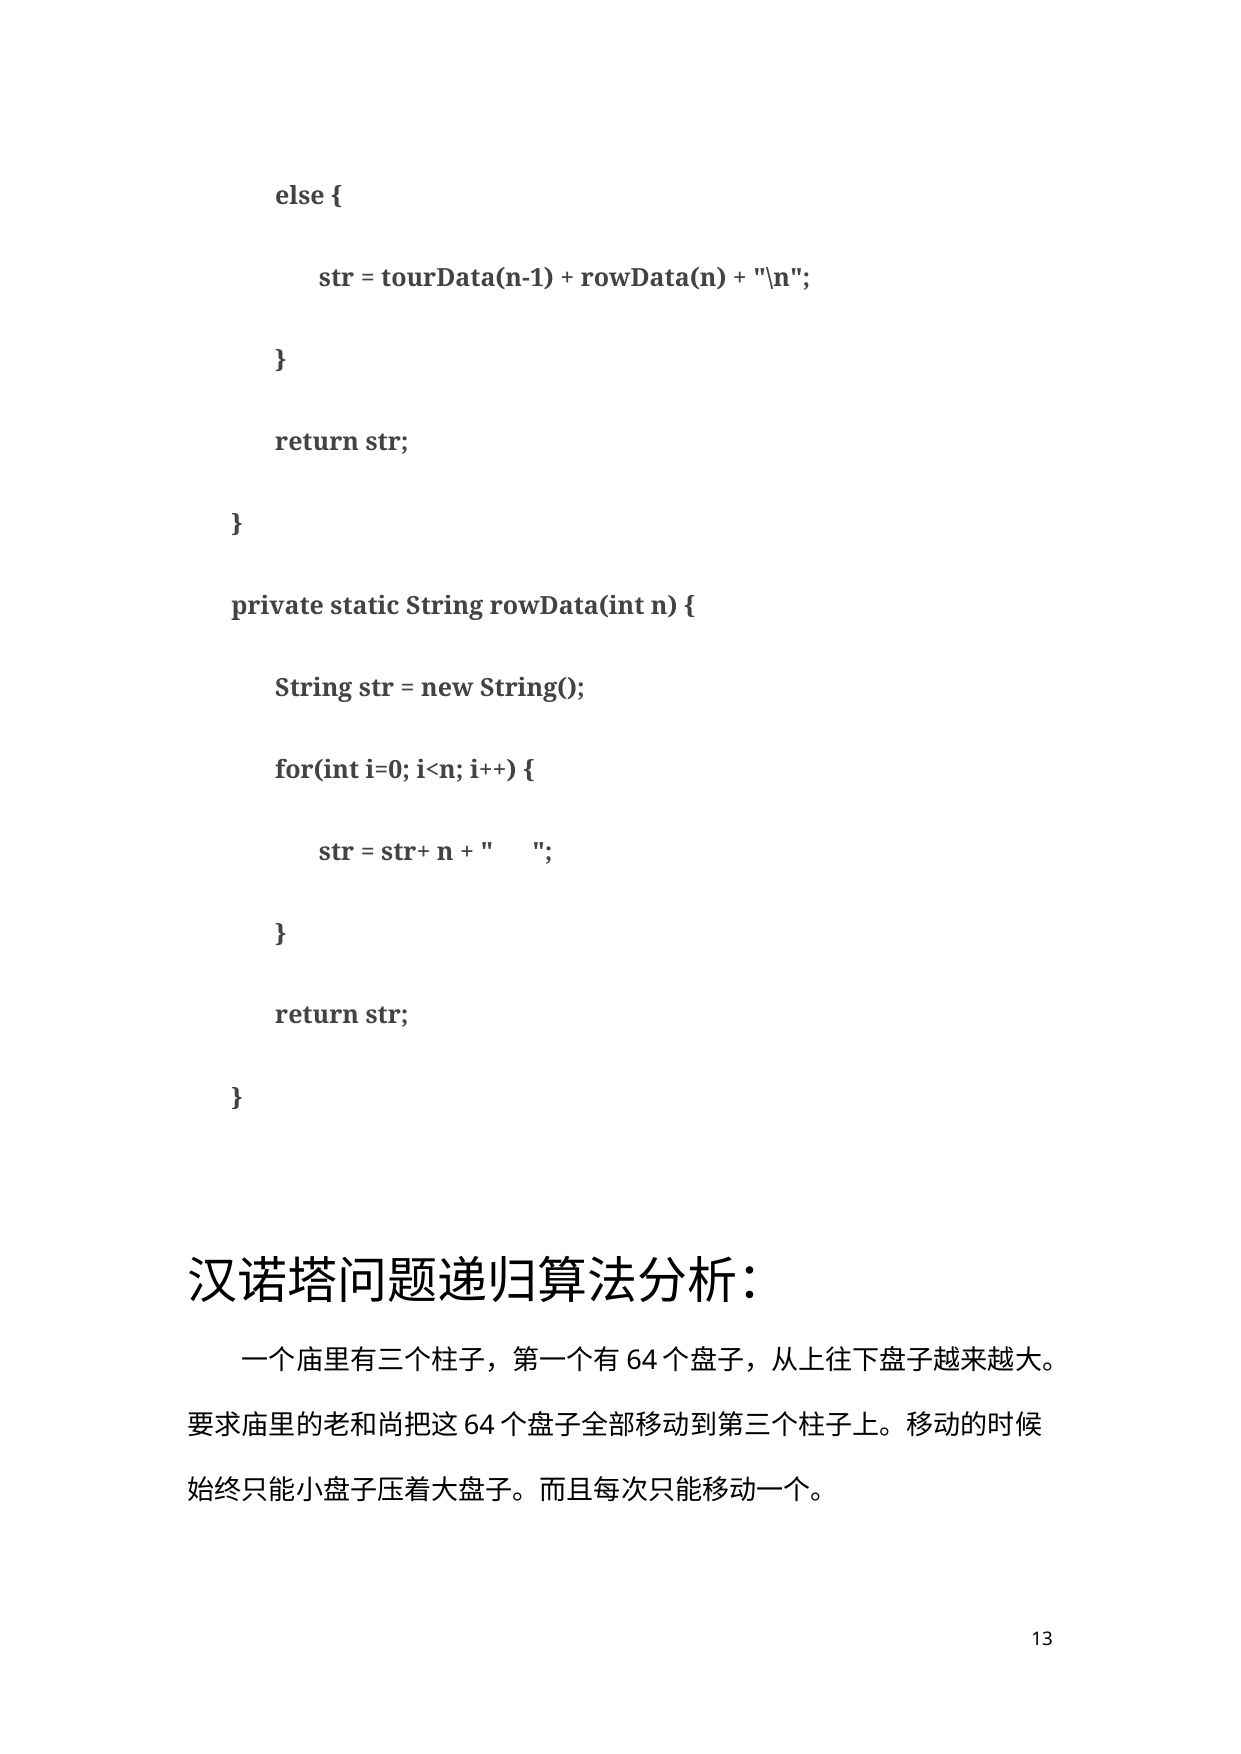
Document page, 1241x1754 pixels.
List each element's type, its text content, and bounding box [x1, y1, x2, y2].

text else { [187, 162, 1053, 227]
text } [187, 490, 1053, 555]
text return str; [187, 408, 1053, 473]
text str = tourData(n-1) + rowData(n) + "\n"; [187, 244, 1053, 309]
text String str = new String(); [187, 654, 1053, 719]
text return str; [187, 982, 1053, 1047]
text } [187, 326, 1053, 391]
text for(int i=0; i<n; i++) { [187, 736, 1053, 801]
text 汉诺塔问题递归算法分析： [187, 1228, 1053, 1325]
text private static String rowData(int n) { [187, 572, 1053, 637]
text } [187, 900, 1053, 965]
text } [187, 1064, 1053, 1129]
text 一个庙里有三个柱子，第一个有64个盘子，从上往下盘子越来越大。要求庙里的老和尚把这64个盘子全部移动到第三个柱子上。移动的时候始终只能小盘子压着大盘子。而且每次只能移动一个。 [187, 1325, 1053, 1520]
text str = str+ n + " "; [187, 818, 1053, 883]
